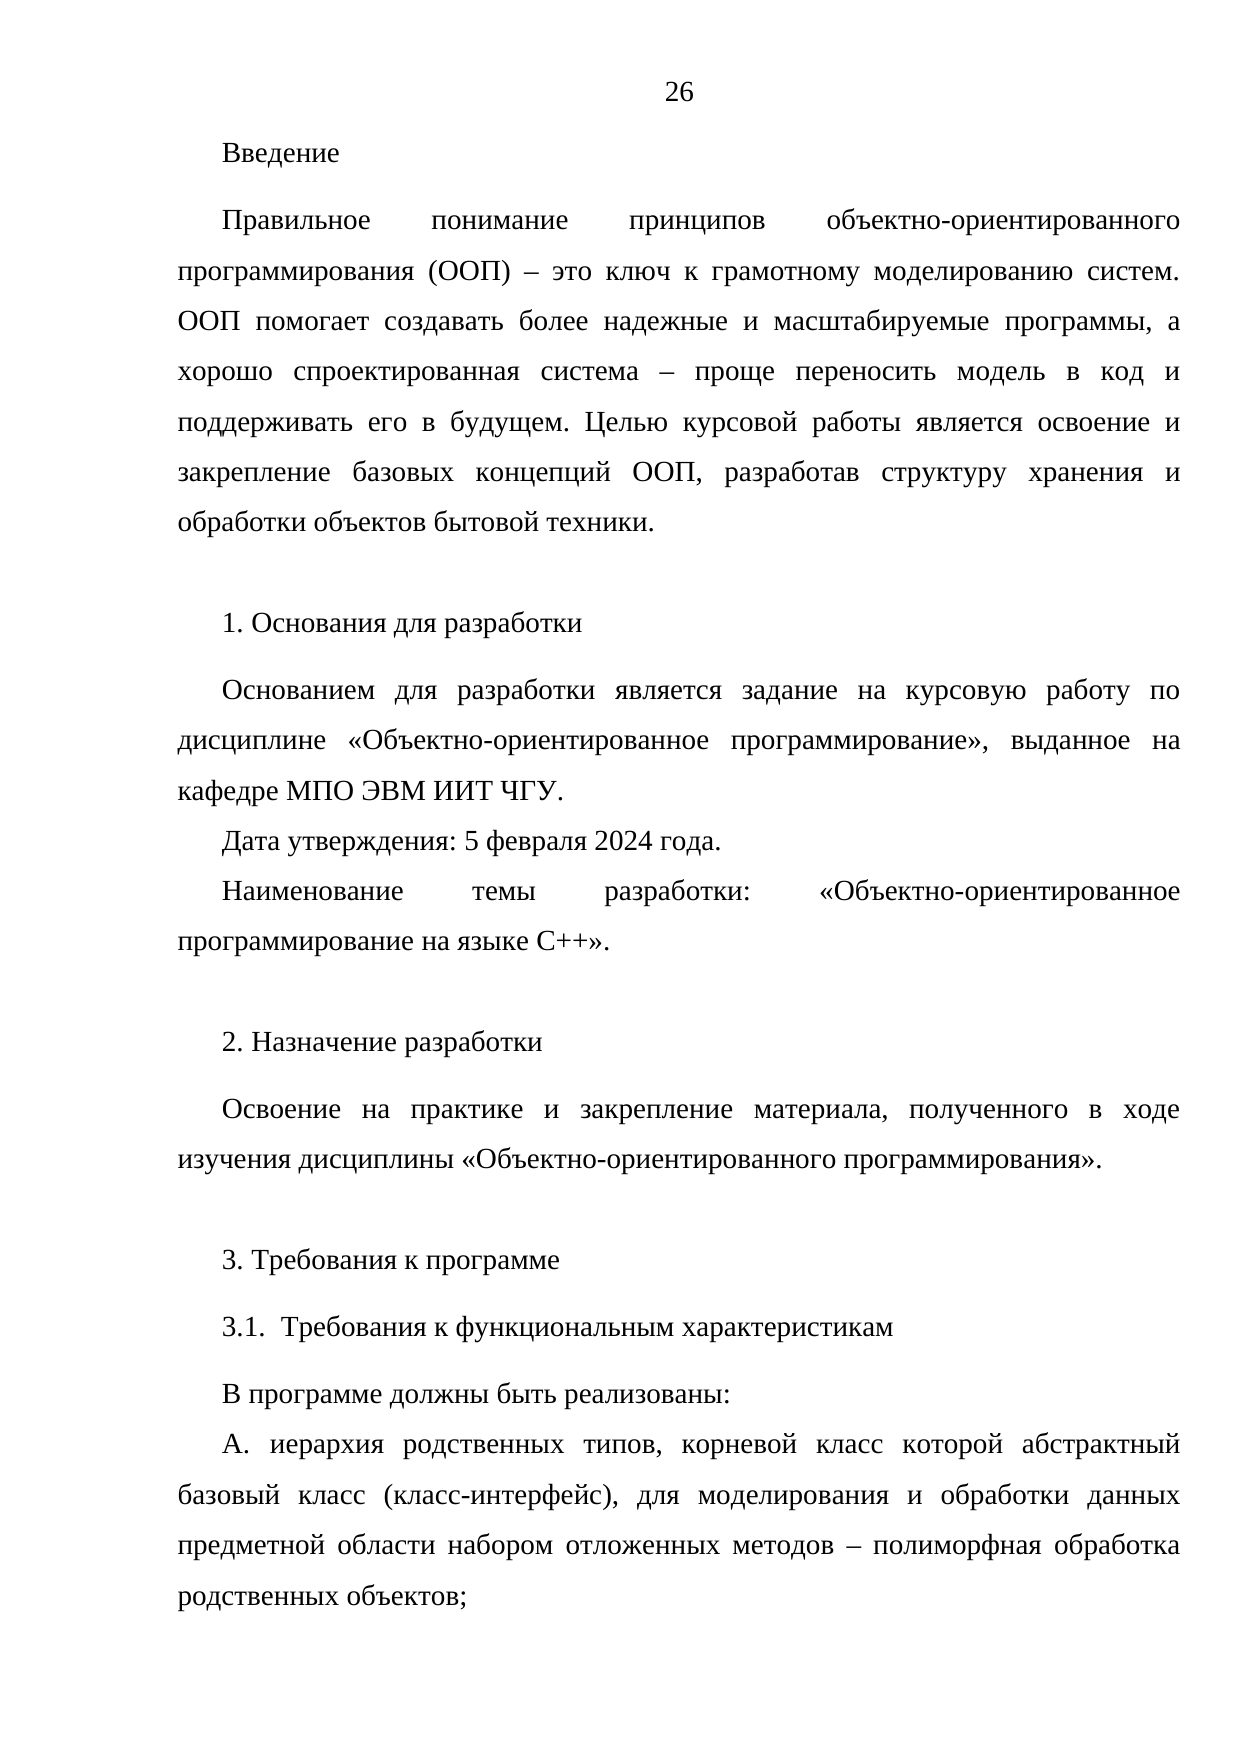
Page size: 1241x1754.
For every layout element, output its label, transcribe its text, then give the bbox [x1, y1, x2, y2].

text Освоение на практике и закрепление материала, полученного в ходе изучения дисциплины «Объектно-ориентированного программирования». [177, 1091, 1181, 1175]
text Введение [177, 135, 1181, 169]
text Наименование темы разработки: «Объектно-ориентированное программирование на языке С++». [177, 873, 1181, 957]
text Правильное понимание принципов объектно-ориентированного программирования (ООП) – это ключ к грамотному моделированию систем. ООП помогает создавать более надежные и масштабируемые программы, а хорошо спроектированная система – проще переносить модель в код и поддерживать его в будущем. Целью курсовой работы является освоение и закрепление базовых концепций ООП, разработав структуру хранения и обработки объектов бытовой техники. [177, 202, 1181, 538]
list иерархия родственных типов, корневой класс которой абстрактный базовый класс (класс-интерфейс), для моделирования и обработки данных предметной области набором отложенных методов – полиморфная обработка родственных объектов; [177, 1427, 1181, 1611]
text В программе должны быть реализованы: [177, 1376, 1181, 1410]
list Назначение разработки [177, 1024, 1181, 1058]
list Требования к программе [177, 1242, 1181, 1276]
list Основания для разработки [177, 605, 1181, 638]
list Требования к функциональным характеристикам [177, 1309, 1181, 1343]
text Дата утверждения: 5 февраля 2024 года. [177, 823, 1181, 856]
text Основанием для разработки является задание на курсовую работу по дисциплине «Объектно-ориентированное программирование», выданное на кафедре МПО ЭВМ ИИТ ЧГУ. [177, 672, 1181, 806]
